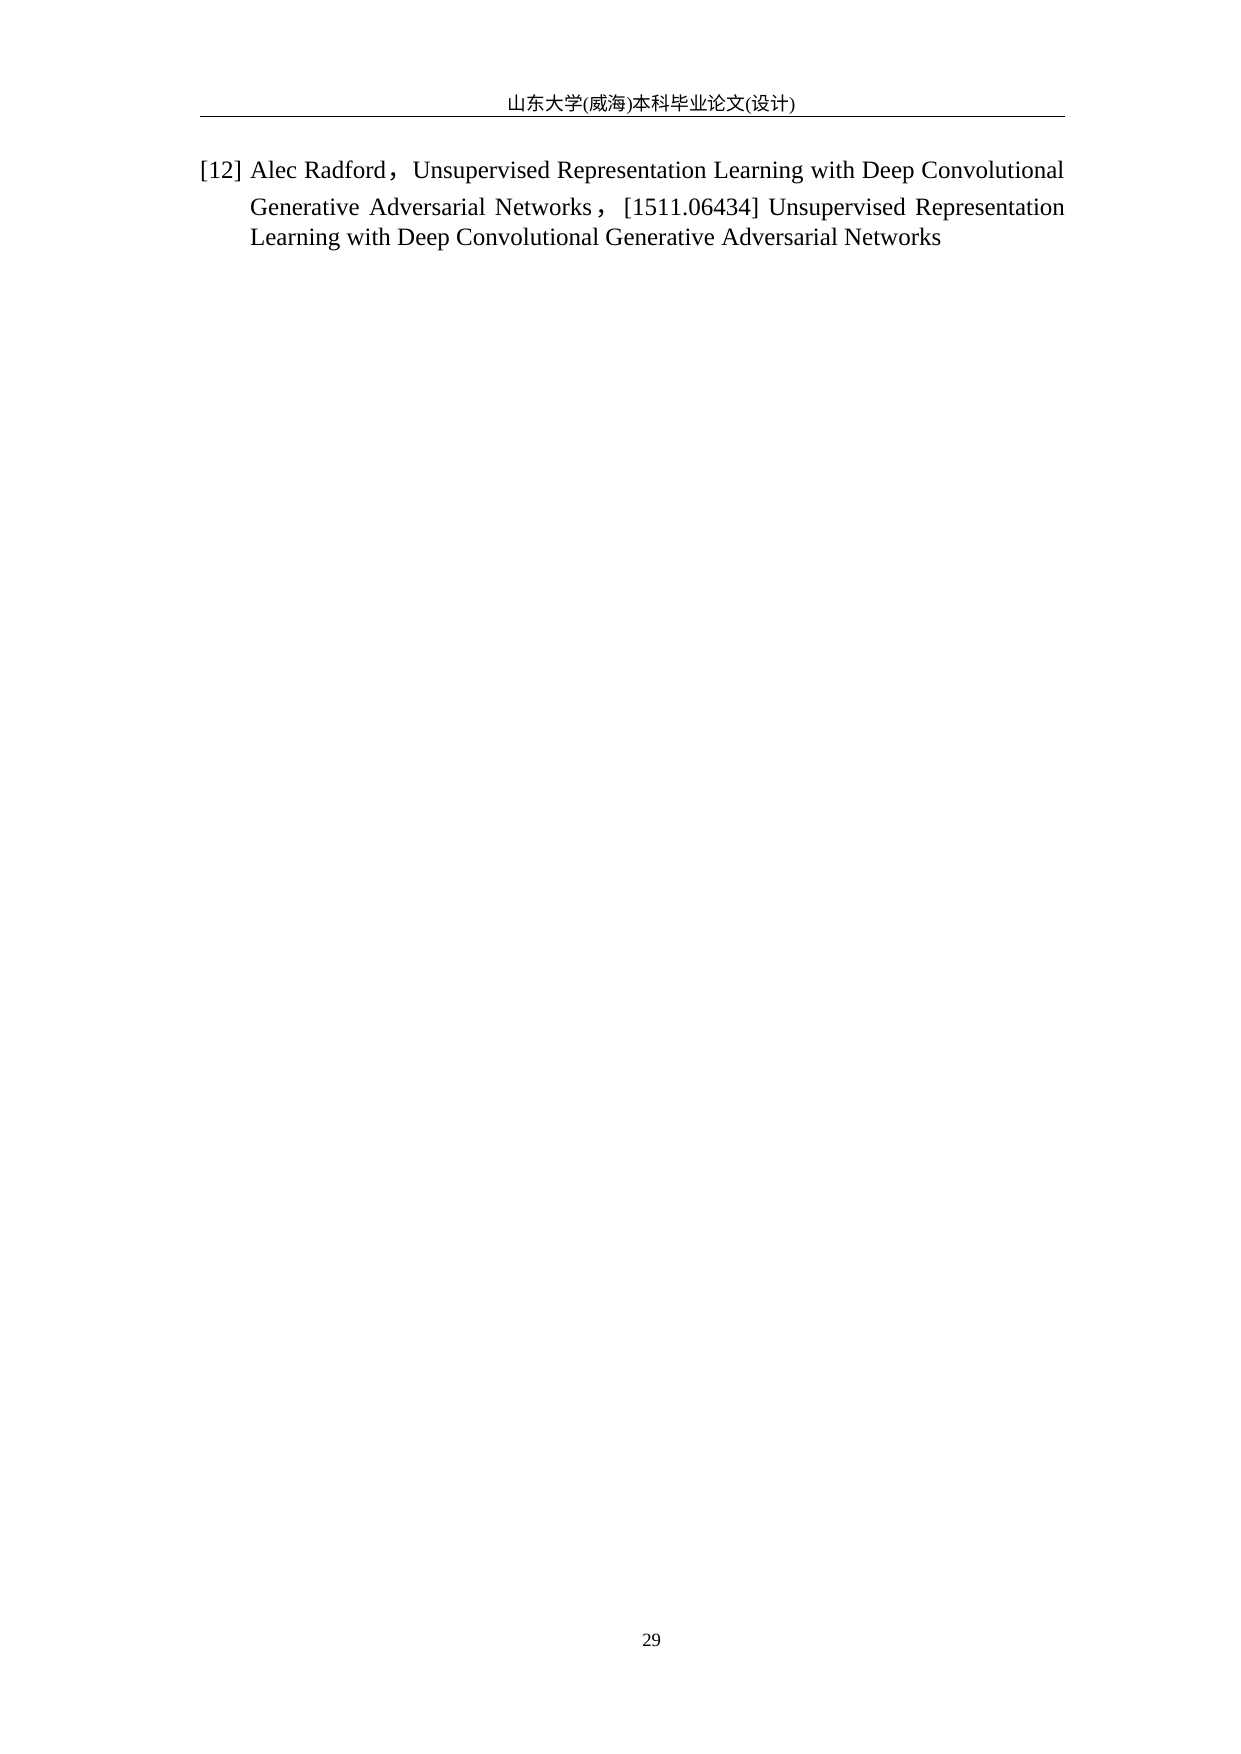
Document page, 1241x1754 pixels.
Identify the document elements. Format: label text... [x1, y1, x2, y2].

list Alec Radford，Unsupervised Representation Learning with Deep Convolutional Generative Adversarial Networks，[1511.06434] Unsupervised Representation Learning with Deep Convolutional Generative Adversarial Networks [200, 150, 1065, 251]
